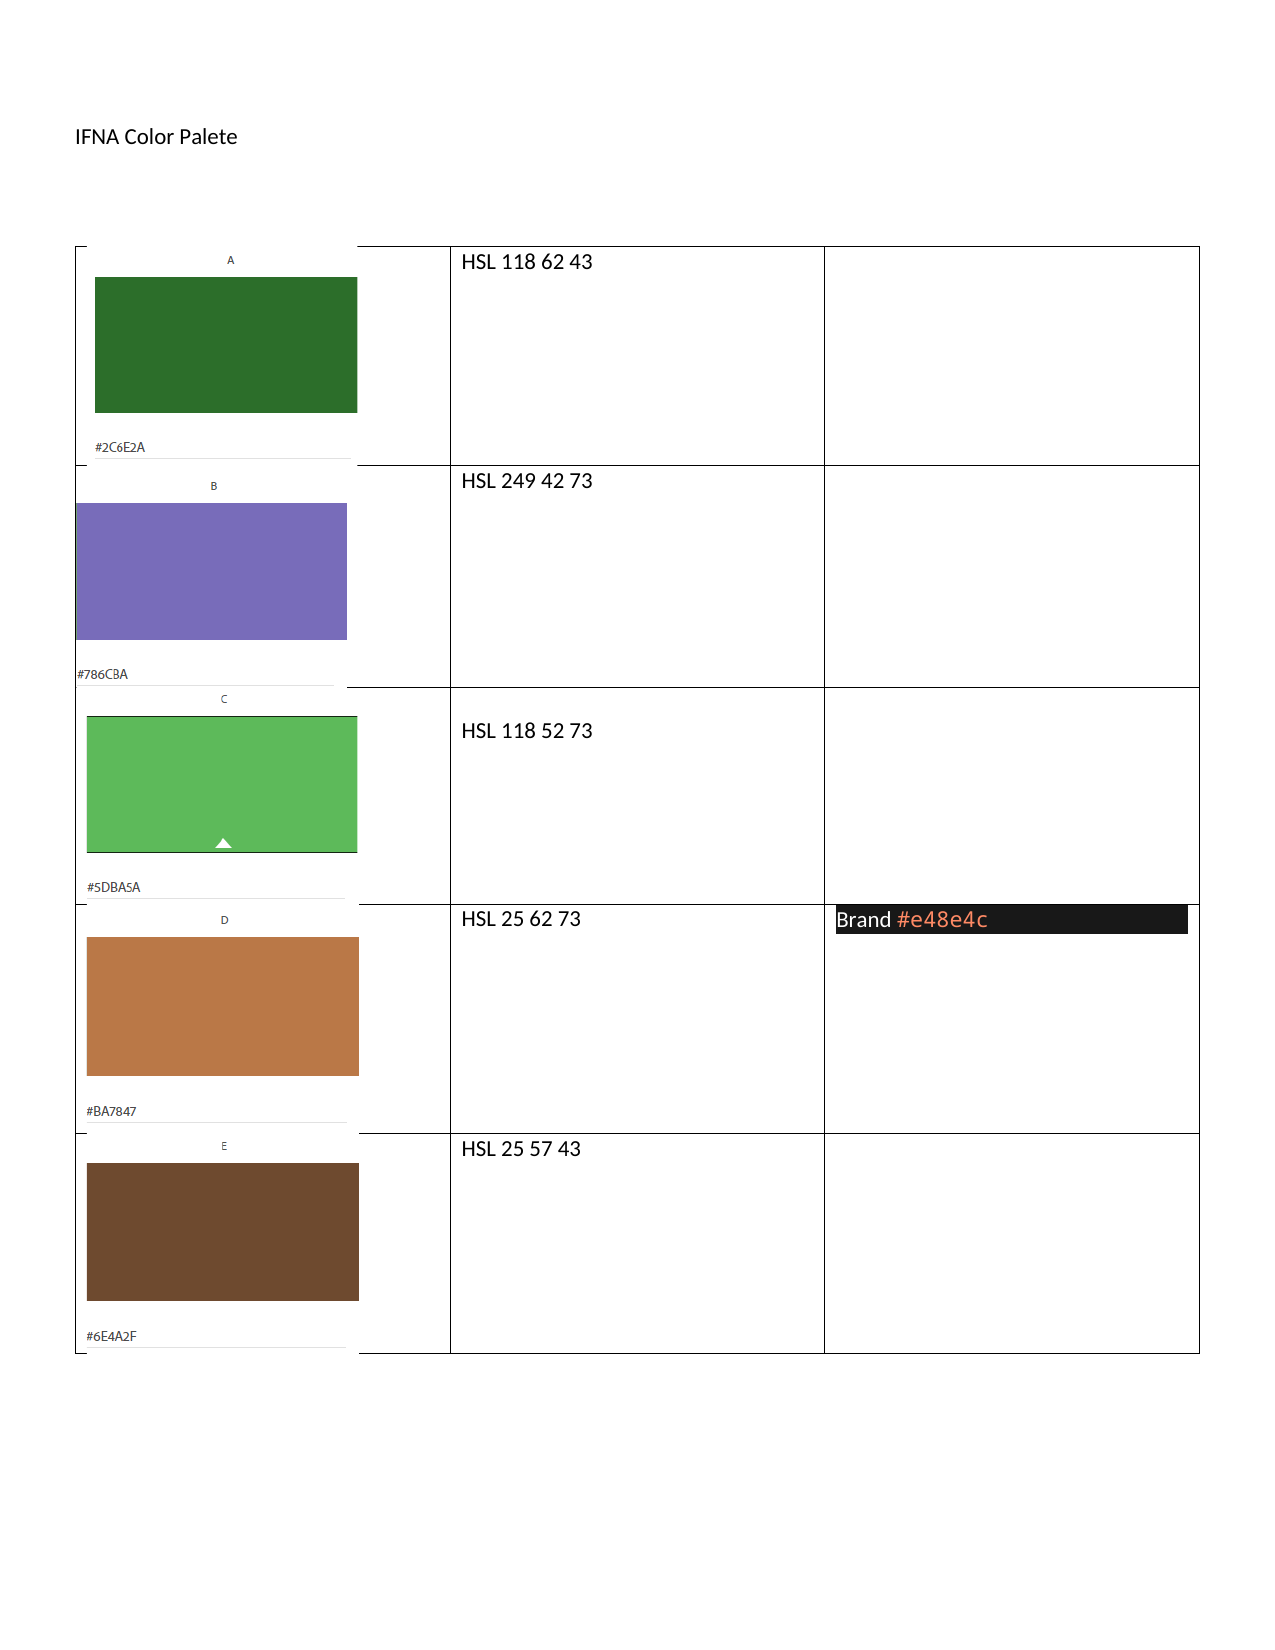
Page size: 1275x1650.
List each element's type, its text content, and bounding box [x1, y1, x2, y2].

table_cell [76, 688, 86, 903]
text IFNA Color Palete [75, 122, 1200, 180]
table_cell [76, 1134, 86, 1353]
table_cell [359, 1134, 450, 1353]
table_cell HSL 25 57 43 [451, 1134, 824, 1353]
table_cell HSL 25 62 73 [451, 905, 824, 1133]
table_header [76, 247, 86, 465]
table_cell HSL 118 52 73 [451, 688, 824, 903]
table_header HSL 118 62 43 [451, 247, 824, 465]
table_cell Brand #e48e4c [825, 905, 1199, 1133]
table_header [358, 247, 450, 465]
table_header [825, 247, 1199, 465]
table_cell HSL 249 42 73 [451, 466, 824, 687]
picture [76, 246, 359, 1354]
table_cell [825, 688, 1199, 903]
table_cell [76, 905, 86, 1133]
table_cell [347, 466, 450, 687]
table_cell [359, 905, 450, 1133]
table_cell [358, 688, 450, 903]
table_cell [825, 466, 1199, 687]
table_cell [825, 1134, 1199, 1353]
